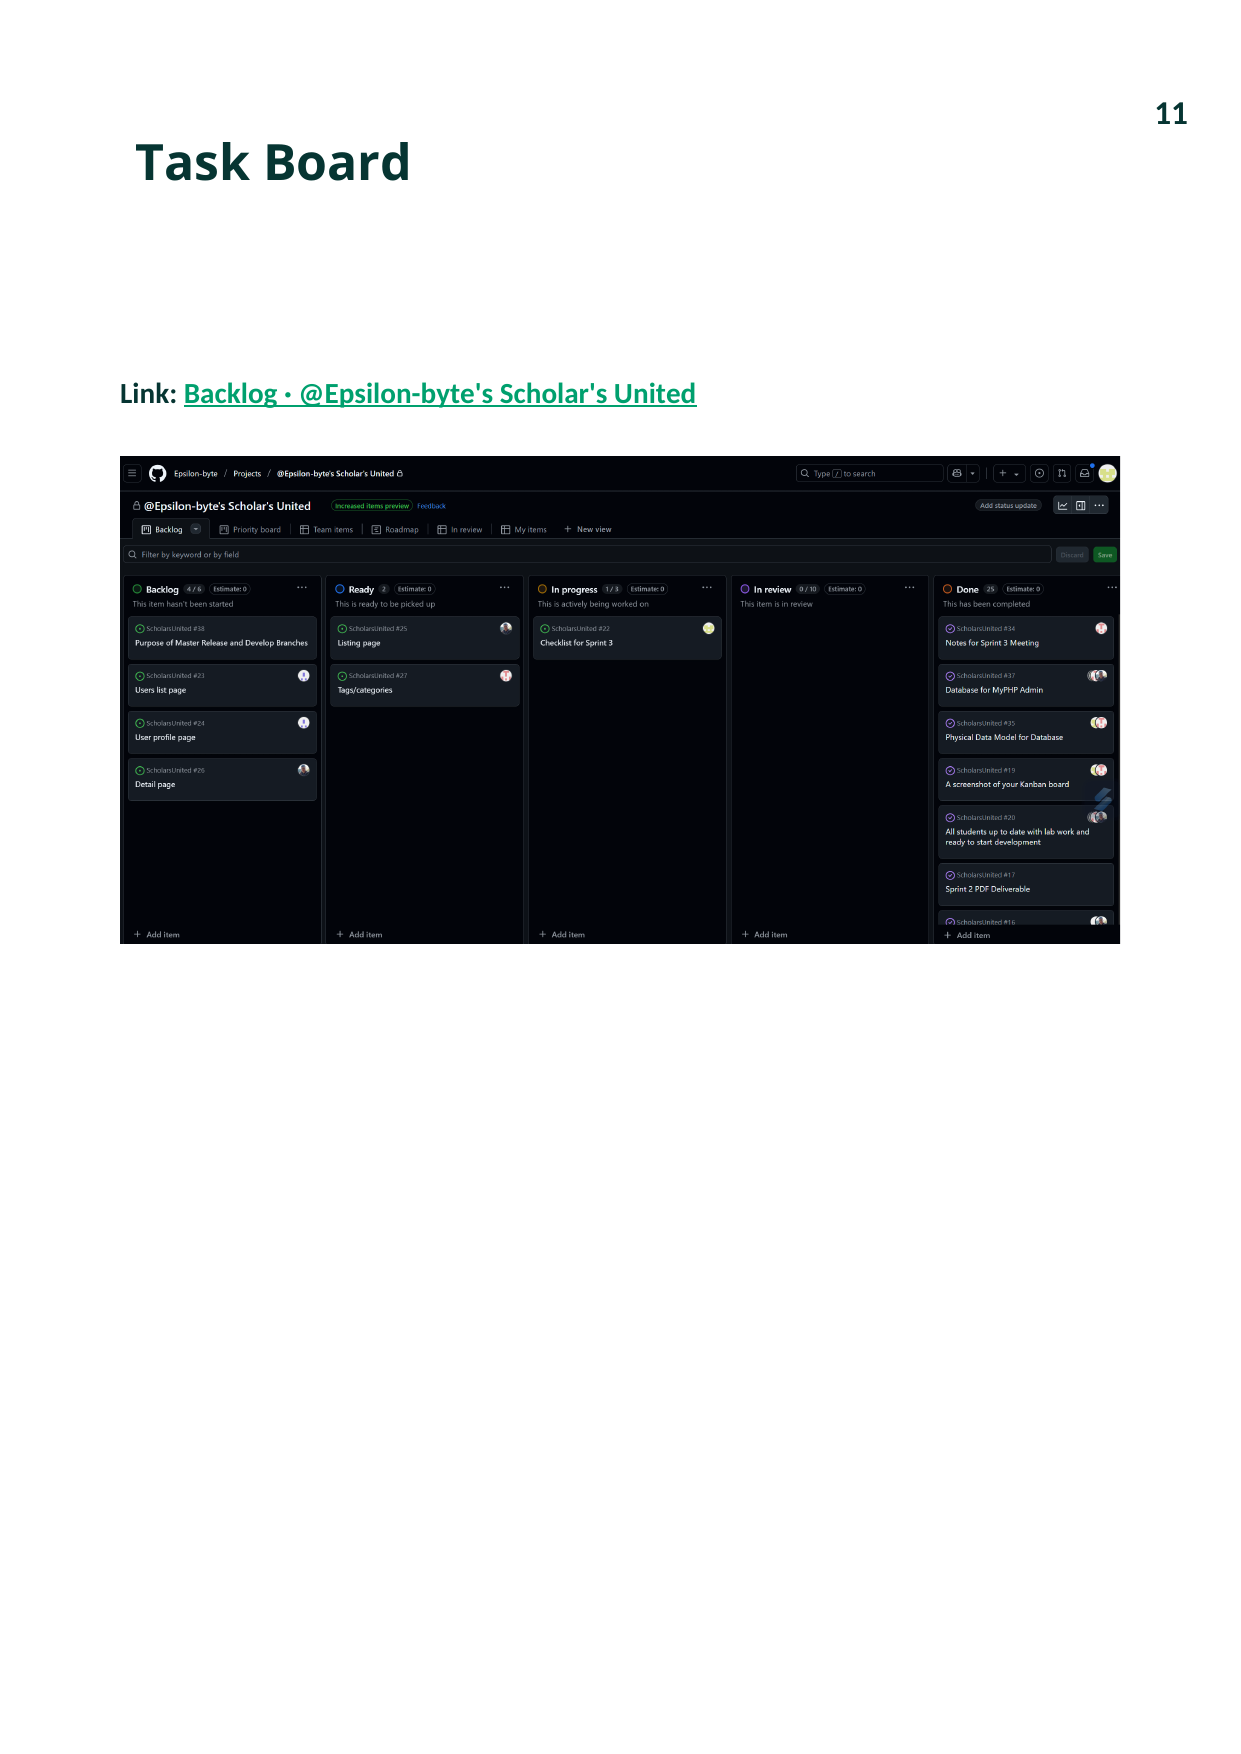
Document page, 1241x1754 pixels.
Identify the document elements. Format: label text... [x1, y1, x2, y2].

picture [120, 456, 1121, 944]
text Link: Backlog · @Epsilon-byte's Scholar's United [120, 375, 1120, 411]
